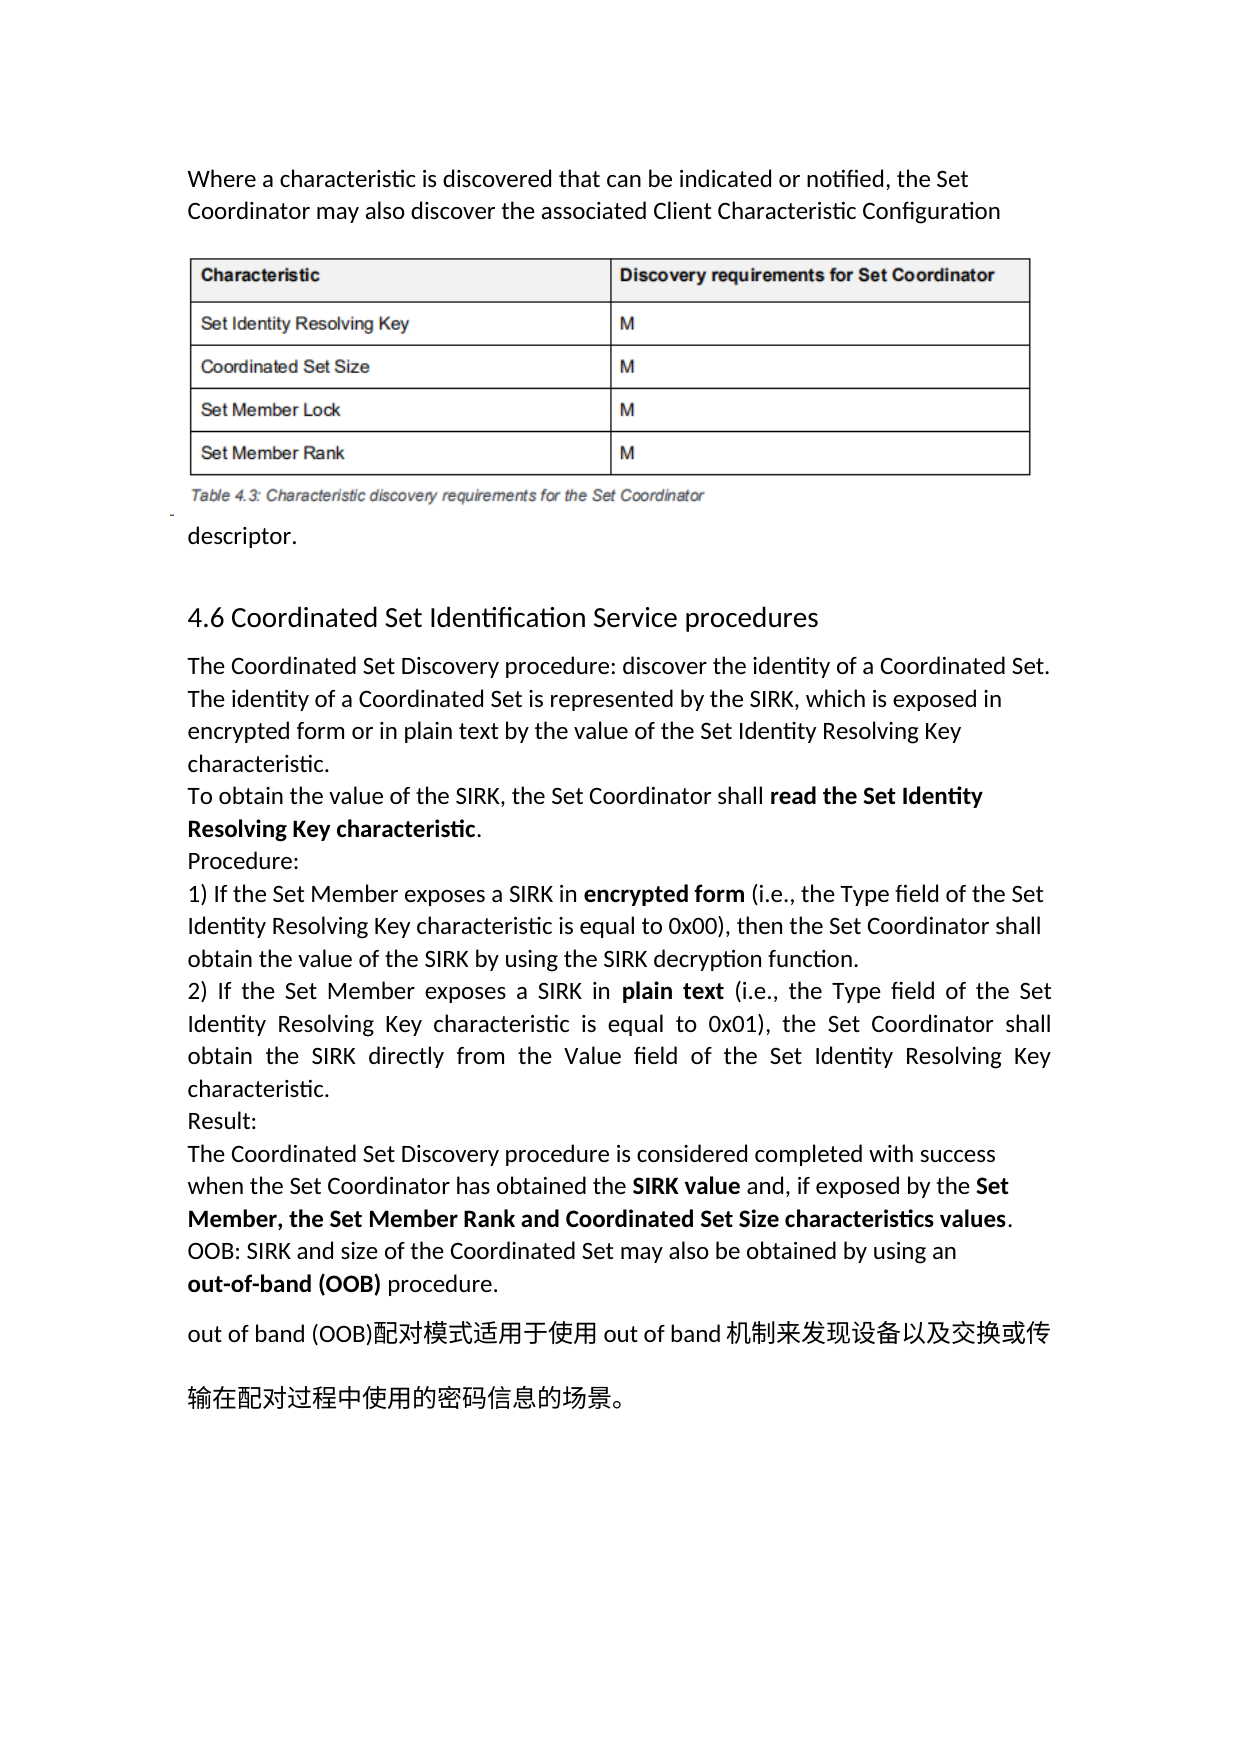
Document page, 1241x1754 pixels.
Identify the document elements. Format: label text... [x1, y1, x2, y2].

text The Coordinated Set Discovery procedure: discover the identity of a Coordinated Set. The identity of a Coordinated Set is represented by the SIRK, which is exposed in encrypted form or in plain text by the value of the Set Identity Resolving Key characteristic. [187, 649, 1053, 779]
text Procedure: [187, 844, 1053, 877]
text The Coordinated Set Discovery procedure is considered completed with success when the Set Coordinator has obtained the SIRK value and, if exposed by the Set Member, the Set Member Rank and Coordinated Set Size characteristics values. [187, 1137, 1053, 1234]
text 4.6 Coordinated Set Identification Service procedures [187, 584, 1053, 649]
text Result: [187, 1104, 1053, 1137]
text out-of-band (OOB) procedure. [187, 1267, 1053, 1299]
text To obtain the value of the SIRK, the Set Coordinator shall read the Set Identity Resolving Key characteristic. [187, 779, 1053, 844]
text out of band (OOB)配对模式适用于使用out of band机制来发现设备以及交换或传输在配对过程中使用的密码信息的场景。 [187, 1299, 1053, 1429]
picture [170, 254, 1036, 516]
text OOB: SIRK and size of the Coordinated Set may also be obtained by using an [187, 1234, 1053, 1267]
text 2) If the Set Member exposes a SIRK in plain text (i.e., the Type field of the Set Identity Resolving Key characteristic is equal to 0x01), the Set Coordinator shall obtain the SIRK directly from the Value field of the Set Identity Resolving Key characteristic. [187, 974, 1053, 1104]
text 1) If the Set Member exposes a SIRK in encrypted form (i.e., the Type field of the Set Identity Resolving Key characteristic is equal to 0x00), then the Set Coordinator shall obtain the value of the SIRK by using the SIRK decryption function. [187, 877, 1053, 974]
